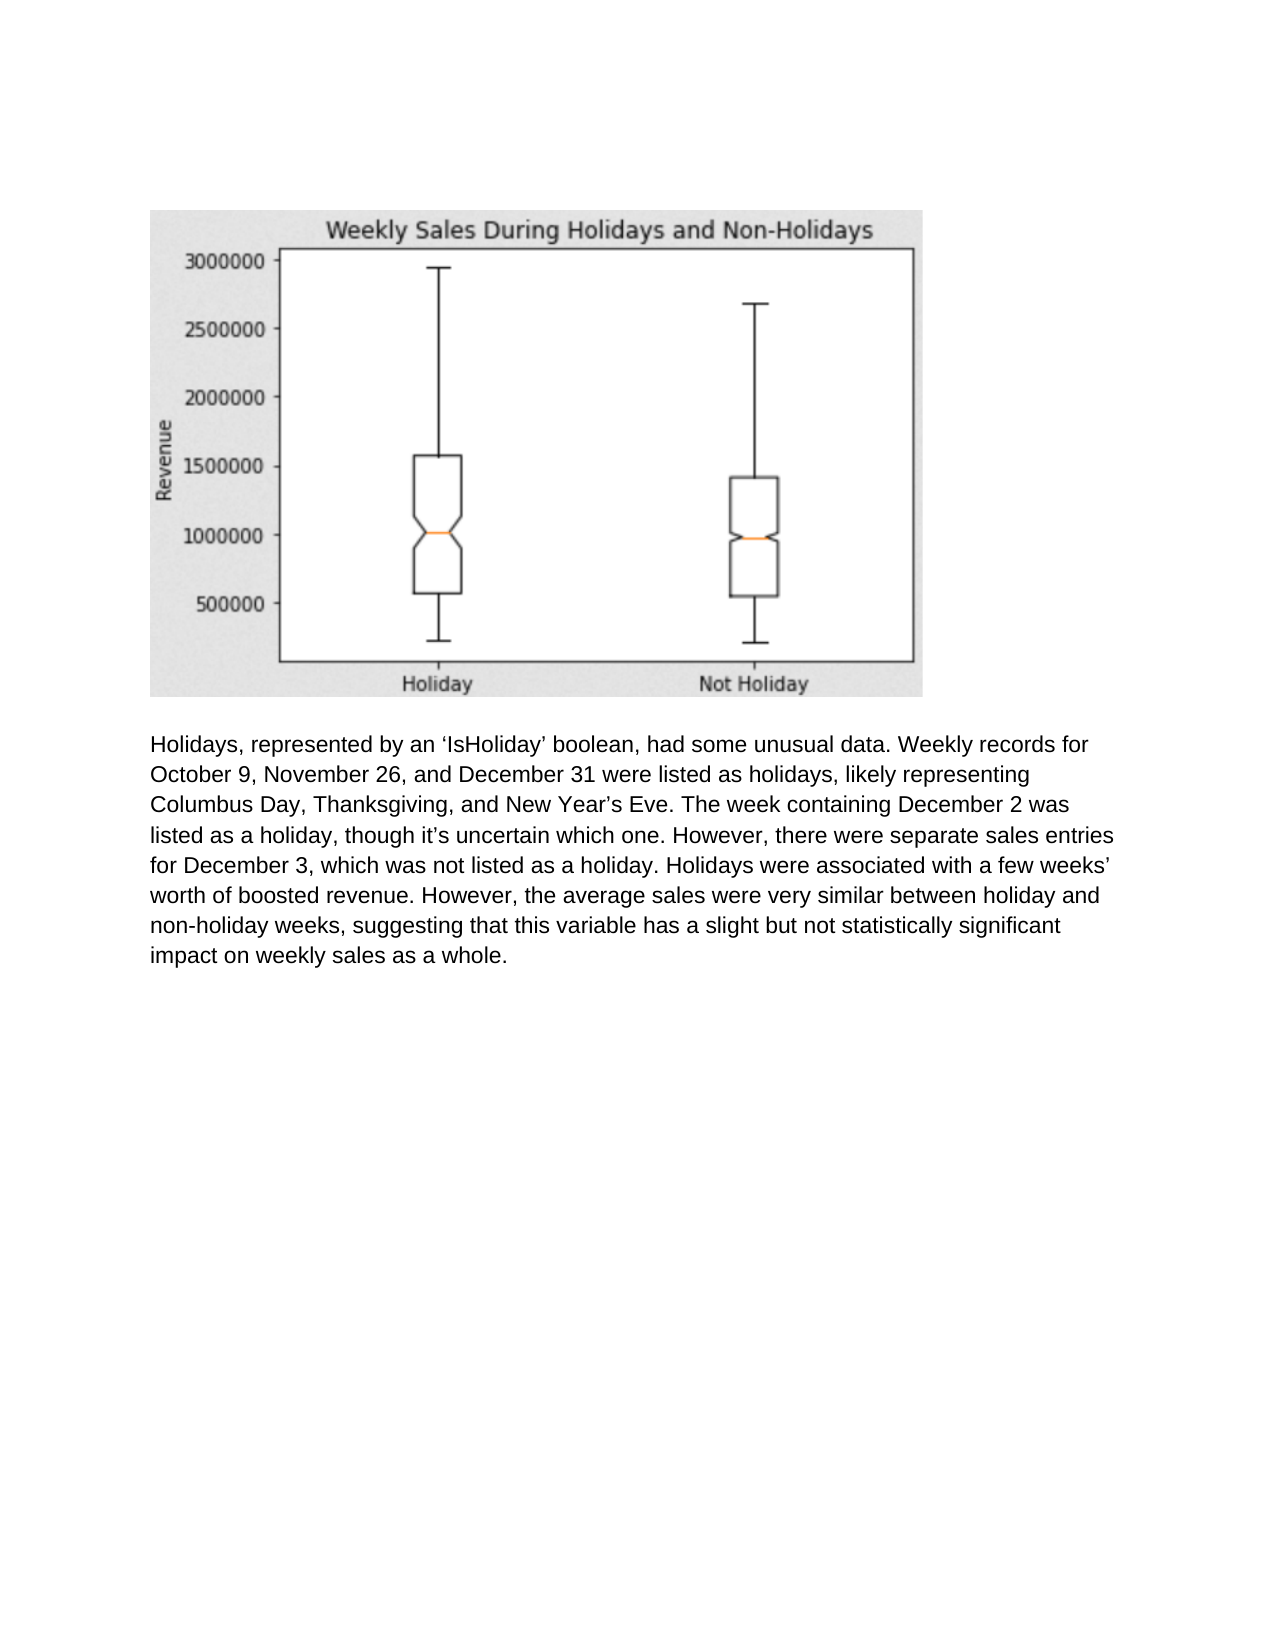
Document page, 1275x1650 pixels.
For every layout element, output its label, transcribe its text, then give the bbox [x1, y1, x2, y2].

text Holidays, represented by an ‘IsHoliday’ boolean, had some unusual data. Weekly records for October 9, November 26, and December 31 were listed as holidays, likely representing Columbus Day, Thanksgiving, and New Year’s Eve. The week containing December 2 was listed as a holiday, though it’s uncertain which one. However, there were separate sales entries for December 3, which was not listed as a holiday. Holidays were associated with a few weeks’ worth of boosted revenue. However, the average sales were very similar between holiday and non-holiday weeks, suggesting that this variable has a slight but not statistically significant impact on weekly sales as a whole. [150, 701, 1125, 969]
picture [150, 210, 923, 697]
